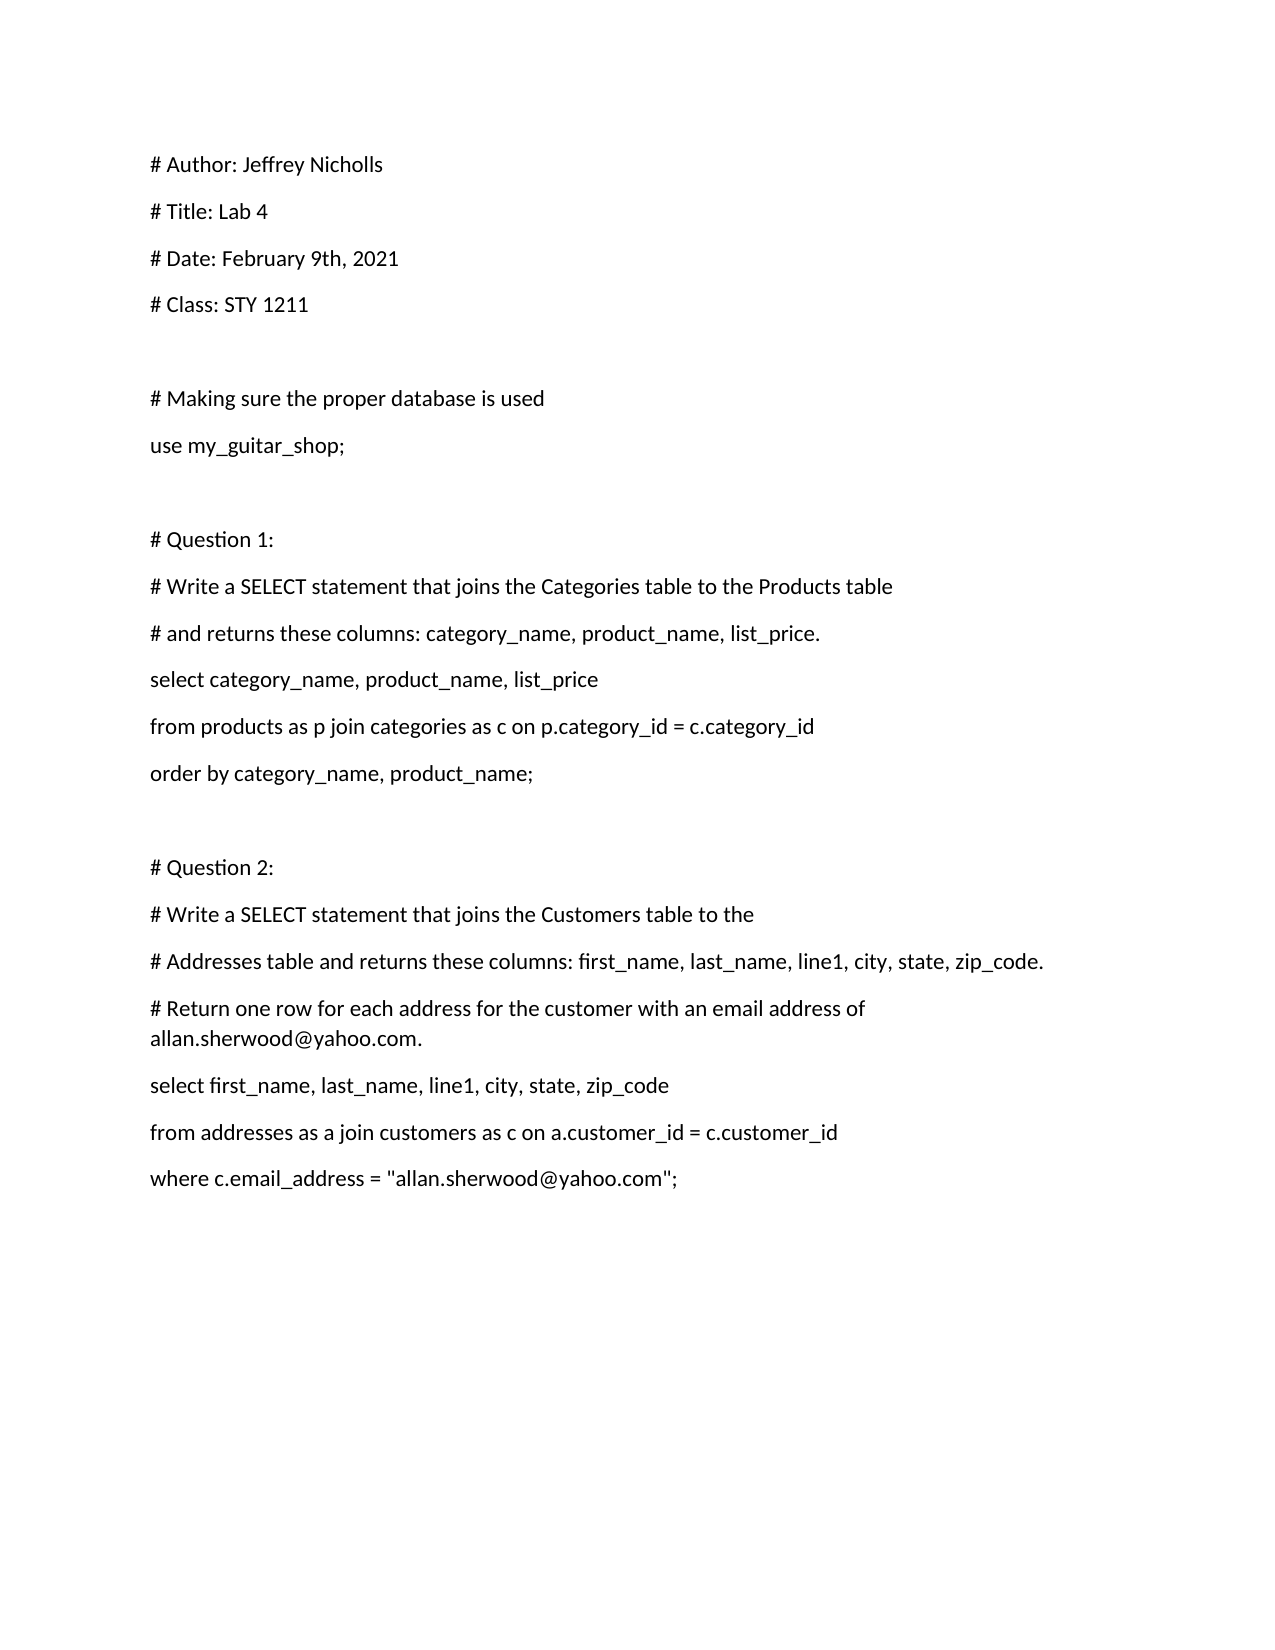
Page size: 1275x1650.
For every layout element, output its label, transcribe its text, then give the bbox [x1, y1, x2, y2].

text # Write a SELECT statement that joins the Customers table to the [150, 900, 1125, 928]
text from products as p join categories as c on p.category_id = c.category_id [150, 712, 1125, 741]
text # Title: Lab 4 [150, 197, 1125, 225]
text use my_guitar_shop; [150, 431, 1125, 459]
text select category_name, product_name, list_price [150, 666, 1125, 694]
text # Write a SELECT statement that joins the Categories table to the Products table [150, 572, 1125, 600]
text select first_name, last_name, line1, city, state, zip_code [150, 1071, 1125, 1099]
text # Question 1: [150, 525, 1125, 553]
text where c.email_address = "allan.sherwood@yahoo.com"; [150, 1164, 1125, 1193]
text # Addresses table and returns these columns: first_name, last_name, line1, city, state, zip_code. [150, 947, 1125, 975]
text # Return one row for each address for the customer with an email address of allan.sherwood@yahoo.com. [150, 994, 1125, 1052]
text # Author: Jeffrey Nicholls [150, 150, 1125, 178]
text # Date: February 9th, 2021 [150, 244, 1125, 272]
text order by category_name, product_name; [150, 759, 1125, 787]
text # Question 2: [150, 853, 1125, 881]
text from addresses as a join customers as c on a.customer_id = c.customer_id [150, 1118, 1125, 1146]
text # Class: STY 1211 [150, 291, 1125, 319]
text # and returns these columns: category_name, product_name, list_price. [150, 619, 1125, 647]
text # Making sure the proper database is used [150, 384, 1125, 412]
